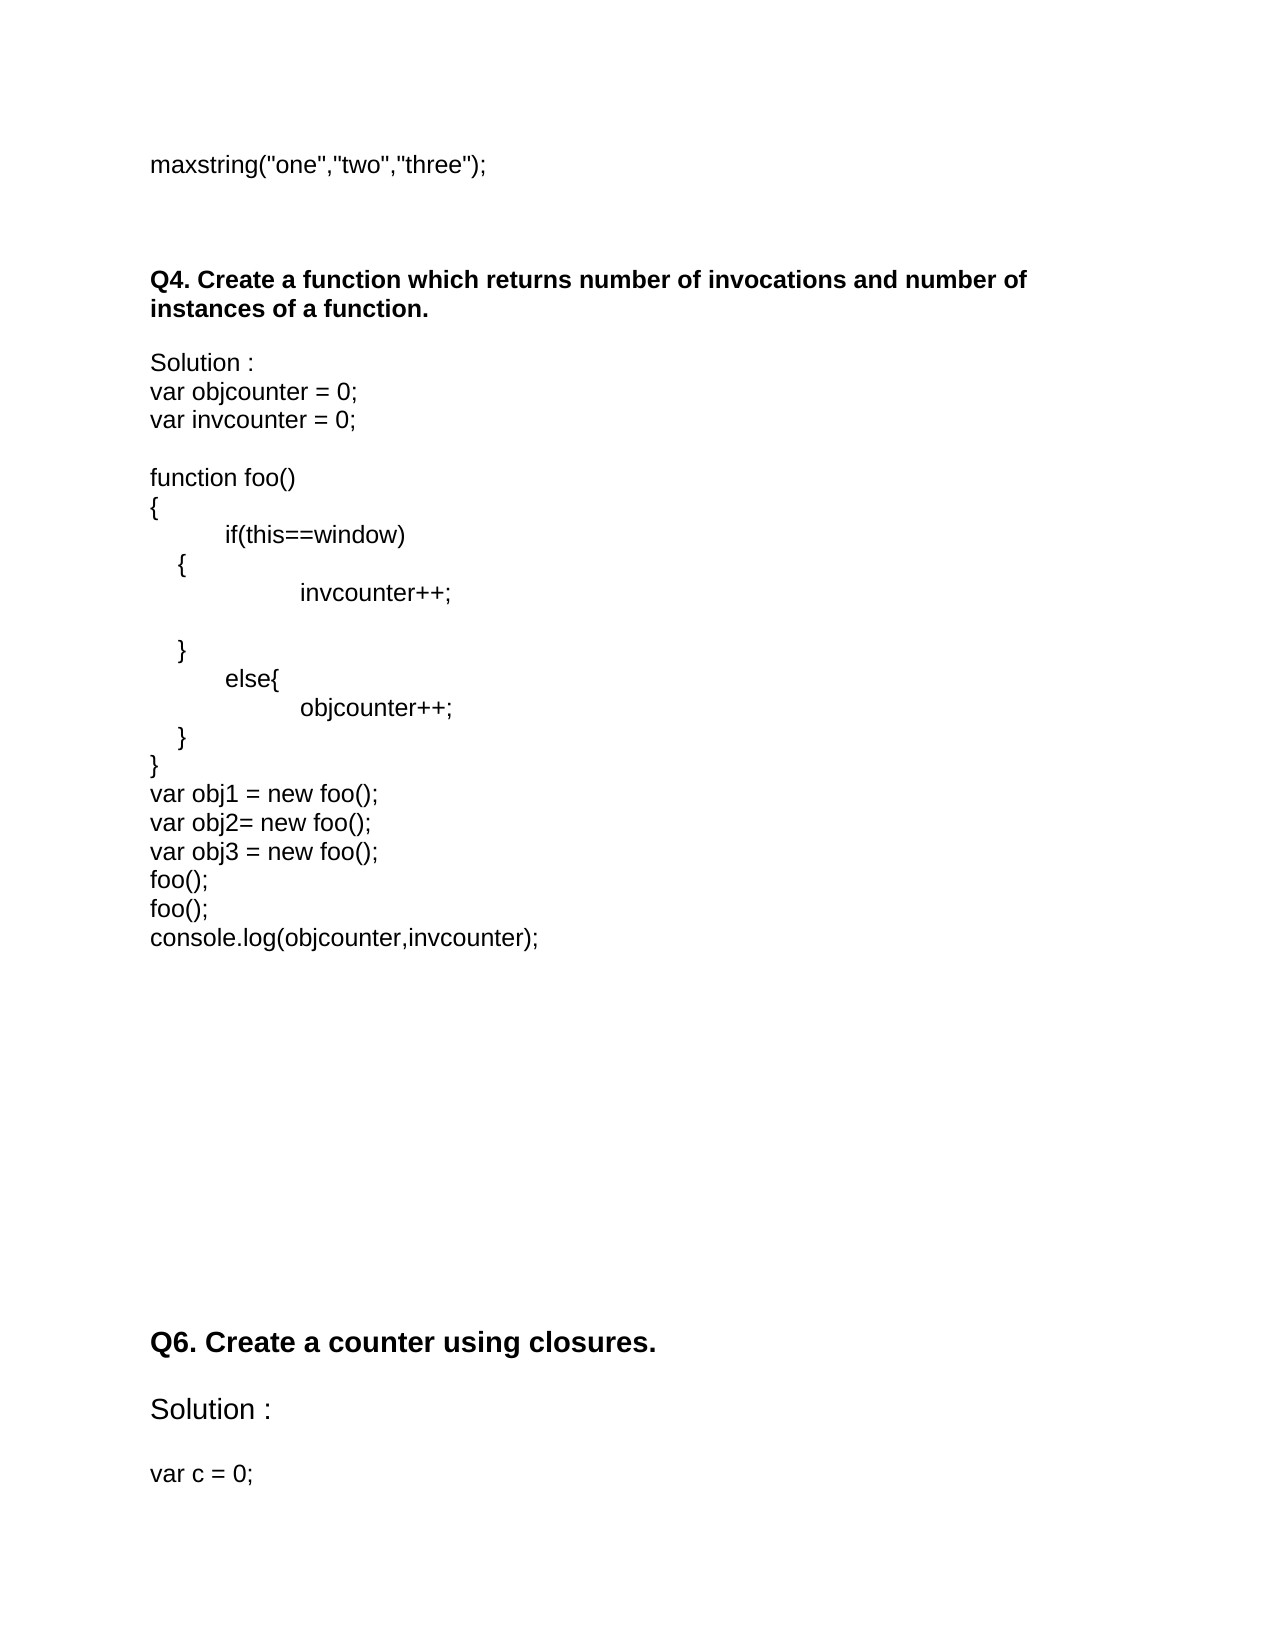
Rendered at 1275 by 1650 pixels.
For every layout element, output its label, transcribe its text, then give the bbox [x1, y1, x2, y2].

text var obj2= new foo(); [150, 808, 1125, 836]
text { [150, 549, 1125, 578]
text var obj1 = new foo(); [150, 779, 1125, 808]
text else{ [150, 664, 1125, 693]
text maxstring("one","two","three"); [150, 150, 1125, 179]
text } [150, 721, 1125, 750]
text invcounter++; [150, 578, 1125, 606]
text Q4. Create a function which returns number of invocations and number of instances of a function. [150, 207, 1125, 322]
text foo(); [150, 894, 1125, 923]
text if(this==window) [150, 520, 1125, 549]
text } [150, 750, 1125, 779]
text Solution : [150, 348, 1125, 376]
text var obj3 = new foo(); [150, 836, 1125, 865]
text Q6. Create a counter using closures. [150, 1325, 1125, 1359]
text { [150, 491, 1125, 520]
text console.log(objcounter,invcounter); [150, 923, 1125, 951]
text var invcounter = 0; [150, 405, 1125, 434]
text var objcounter = 0; [150, 376, 1125, 405]
text var c = 0; [150, 1459, 1125, 1488]
text objcounter++; [150, 693, 1125, 721]
text function foo() [150, 463, 1125, 491]
text Solution : [150, 1392, 1125, 1426]
text foo(); [150, 865, 1125, 894]
text } [150, 635, 1125, 664]
